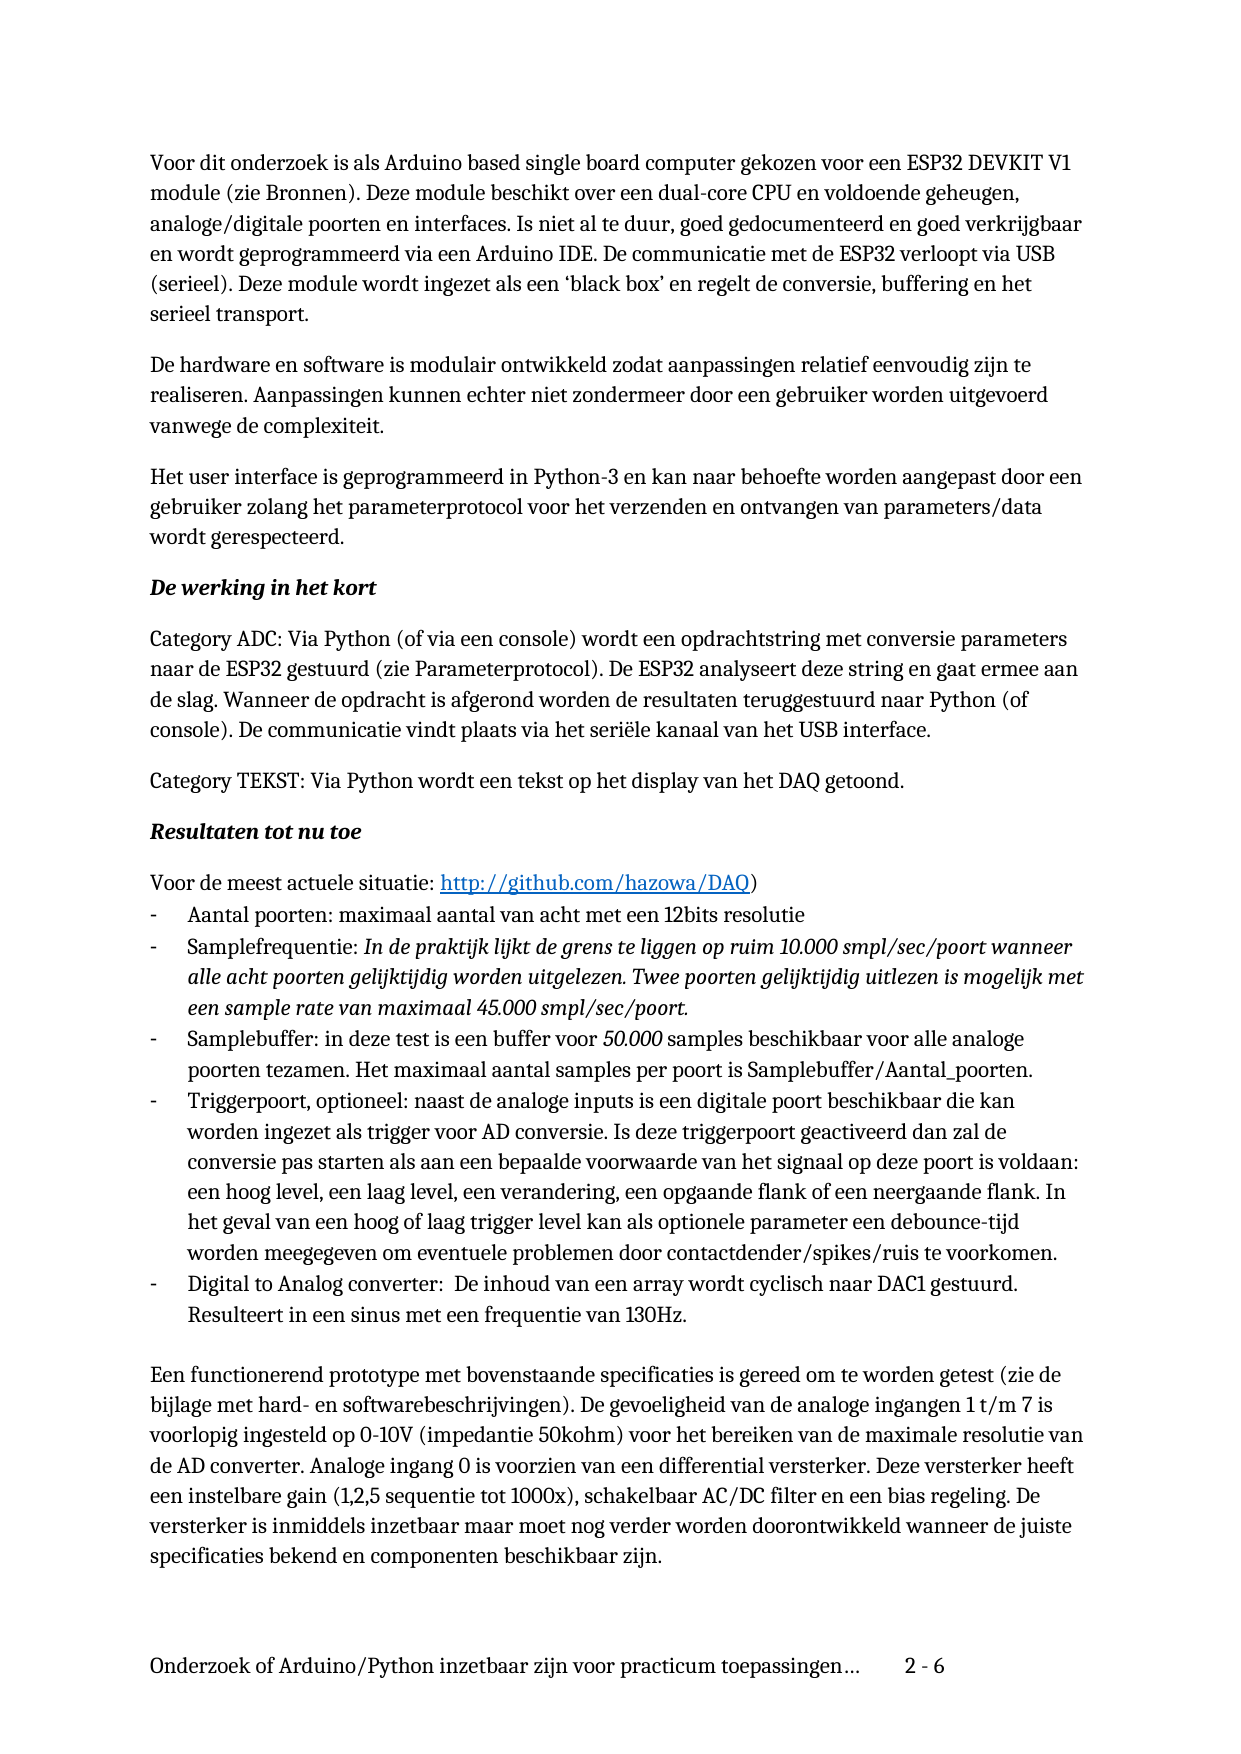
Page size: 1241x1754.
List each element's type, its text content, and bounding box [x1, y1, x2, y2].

text De hardware en software is modulair ontwikkeld zodat aanpassingen relatief eenvoudig zijn te realiseren. Aanpassingen kunnen echter niet zondermeer door een gebruiker worden uitgevoerd vanwege de complexiteit. [150, 352, 1090, 439]
text Category TEKST: Via Python wordt een tekst op het display van het DAQ getoond. [150, 768, 1090, 794]
text Category ADC: Via Python (of via een console) wordt een opdrachtstring met conversie parameters naar de ESP32 gestuurd (zie Parameterprotocol). De ESP32 analyseert deze string en gaat ermee aan de slag. Wanneer de opdracht is afgerond worden de resultaten teruggestuurd naar Python (of console). De communicatie vindt plaats via het seriële kanaal van het USB interface. [150, 626, 1090, 743]
list Digital to Analog converter: De inhoud van een array wordt cyclisch naar DAC1 gestuurd. Resulteert in een sinus met een frequentie van 130Hz. [150, 1269, 1090, 1328]
list Aantal poorten: maximaal aantal van acht met een 12bits resolutie [150, 900, 1090, 928]
list Samplebuffer: in deze test is een buffer voor 50.000 samples beschikbaar voor alle analoge poorten tezamen. Het maximaal aantal samples per poort is Samplebuffer/Aantal_poorten. [150, 1024, 1090, 1083]
list Samplefrequentie: In de praktijk lijkt de grens te liggen op ruim 10.000 smpl/sec/poort wanneer alle acht poorten gelijktijdig worden uitgelezen. Twee poorten gelijktijdig uitlezen is mogelijk met een sample rate van maximaal 45.000 smpl/sec/poort. [150, 932, 1090, 1021]
text Voor de meest actuele situatie: http://github.com/hazowa/DAQ) [150, 870, 1090, 896]
subtitle De werking in het kort [150, 575, 1090, 601]
text Voor dit onderzoek is als Arduino based single board computer gekozen voor een ESP32 DEVKIT V1 module (zie Bronnen). Deze module beschikt over een dual-core CPU en voldoende geheugen, analoge/digitale poorten en interfaces. Is niet al te duur, goed gedocumenteerd en goed verkrijgbaar en wordt geprogrammeerd via een Arduino IDE. De communicatie met de ESP32 verloopt via USB (serieel). Deze module wordt ingezet als een ‘black box’ en regelt de conversie, buffering en het serieel transport. [150, 150, 1090, 327]
text Een functionerend prototype met bovenstaande specificaties is gereed om te worden getest (zie de bijlage met hard- en softwarebeschrijvingen). De gevoeligheid van de analoge ingangen 1 t/m 7 is voorlopig ingesteld op 0-10V (impedantie 50kohm) voor het bereiken van de maximale resolutie van de AD converter. Analoge ingang 0 is voorzien van een differential versterker. Deze versterker heeft een instelbare gain (1,2,5 sequentie tot 1000x), schakelbaar AC/DC filter en een bias regeling. De versterker is inmiddels inzetbaar maar moet nog verder worden doorontwikkeld wanneer de juiste specificaties bekend en componenten beschikbaar zijn. [150, 1362, 1090, 1599]
list Triggerpoort, optioneel: naast de analoge inputs is een digitale poort beschikbaar die kan worden ingezet als trigger voor AD conversie. Is deze triggerpoort geactiveerd dan zal de conversie pas starten als aan een bepaalde voorwaarde van het signaal op deze poort is voldaan: een hoog level, een laag level, een verandering, een opgaande flank of een neergaande flank. In het geval van een hoog of laag trigger level kan als optionele parameter een debounce-tijd worden meegegeven om eventuele problemen door contactdender/spikes/ruis te voorkomen. [150, 1087, 1090, 1266]
subtitle Resultaten tot nu toe [150, 819, 1090, 845]
text Het user interface is geprogrammeerd in Python-3 en kan naar behoefte worden aangepast door een gebruiker zolang het parameterprotocol voor het verzenden en ontvangen van parameters/data wordt gerespecteerd. [150, 463, 1090, 550]
